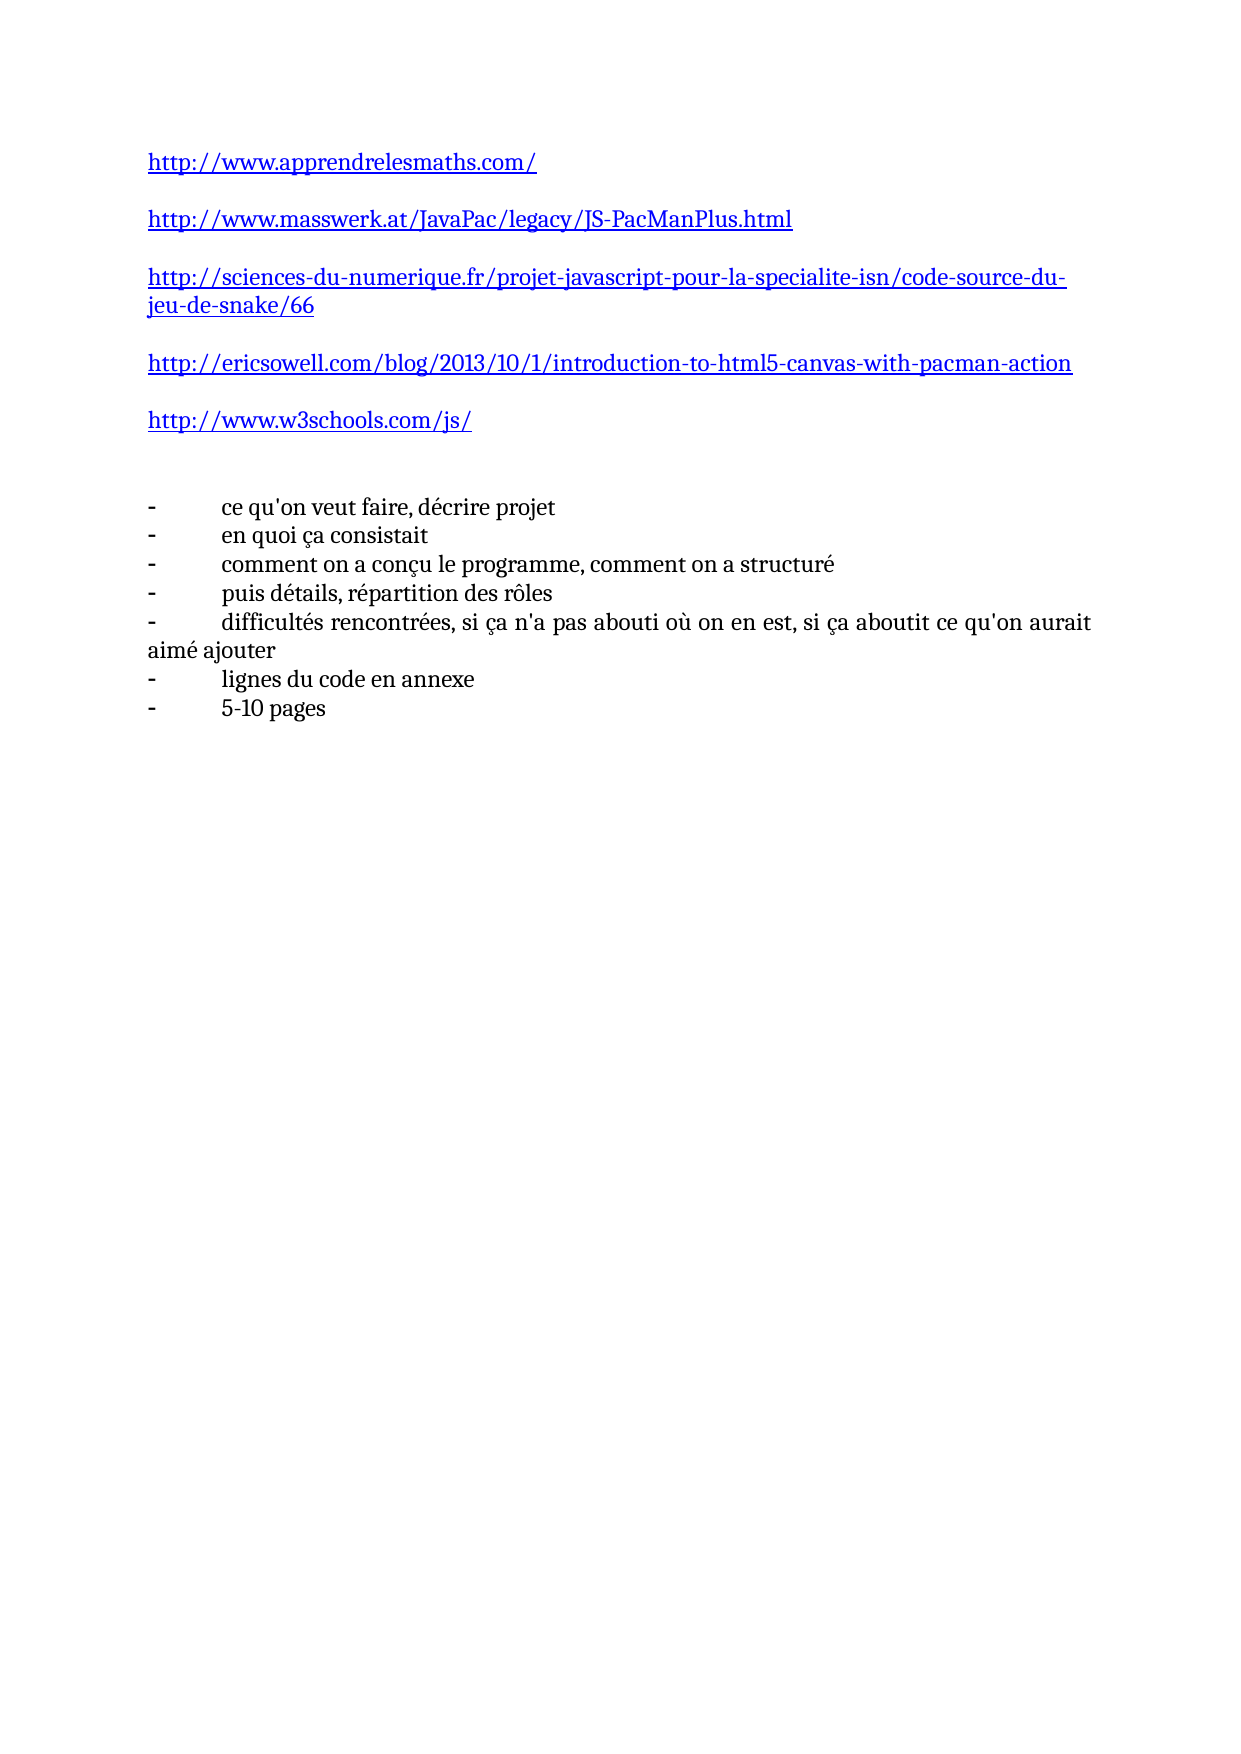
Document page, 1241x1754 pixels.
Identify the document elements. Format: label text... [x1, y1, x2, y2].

text http://www.w3schools.com/js/ [148, 406, 1093, 435]
text http://www.masswerk.at/JavaPac/legacy/JS-PacManPlus.html [148, 205, 1093, 234]
list ce qu'on veut faire, décrire projet [148, 493, 1093, 521]
list difficultés rencontrées, si ça n'a pas abouti où on en est, si ça aboutit ce qu'on aurait aimé ajouter [148, 608, 1093, 665]
list lignes du code en annexe [148, 665, 1093, 694]
list 5-10 pages [148, 694, 1093, 723]
text http://www.apprendrelesmaths.com/ [148, 148, 1093, 176]
list puis détails, répartition des rôles [148, 579, 1093, 608]
text http://ericsowell.com/blog/2013/10/1/introduction-to-html5-canvas-with-pacman-action [148, 349, 1093, 378]
list en quoi ça consistait [148, 521, 1093, 550]
text http://sciences-du-numerique.fr/projet-javascript-pour-la-specialite-isn/code-source-du-jeu-de-snake/66 [148, 263, 1093, 320]
list comment on a conçu le programme, comment on a structuré [148, 550, 1093, 579]
